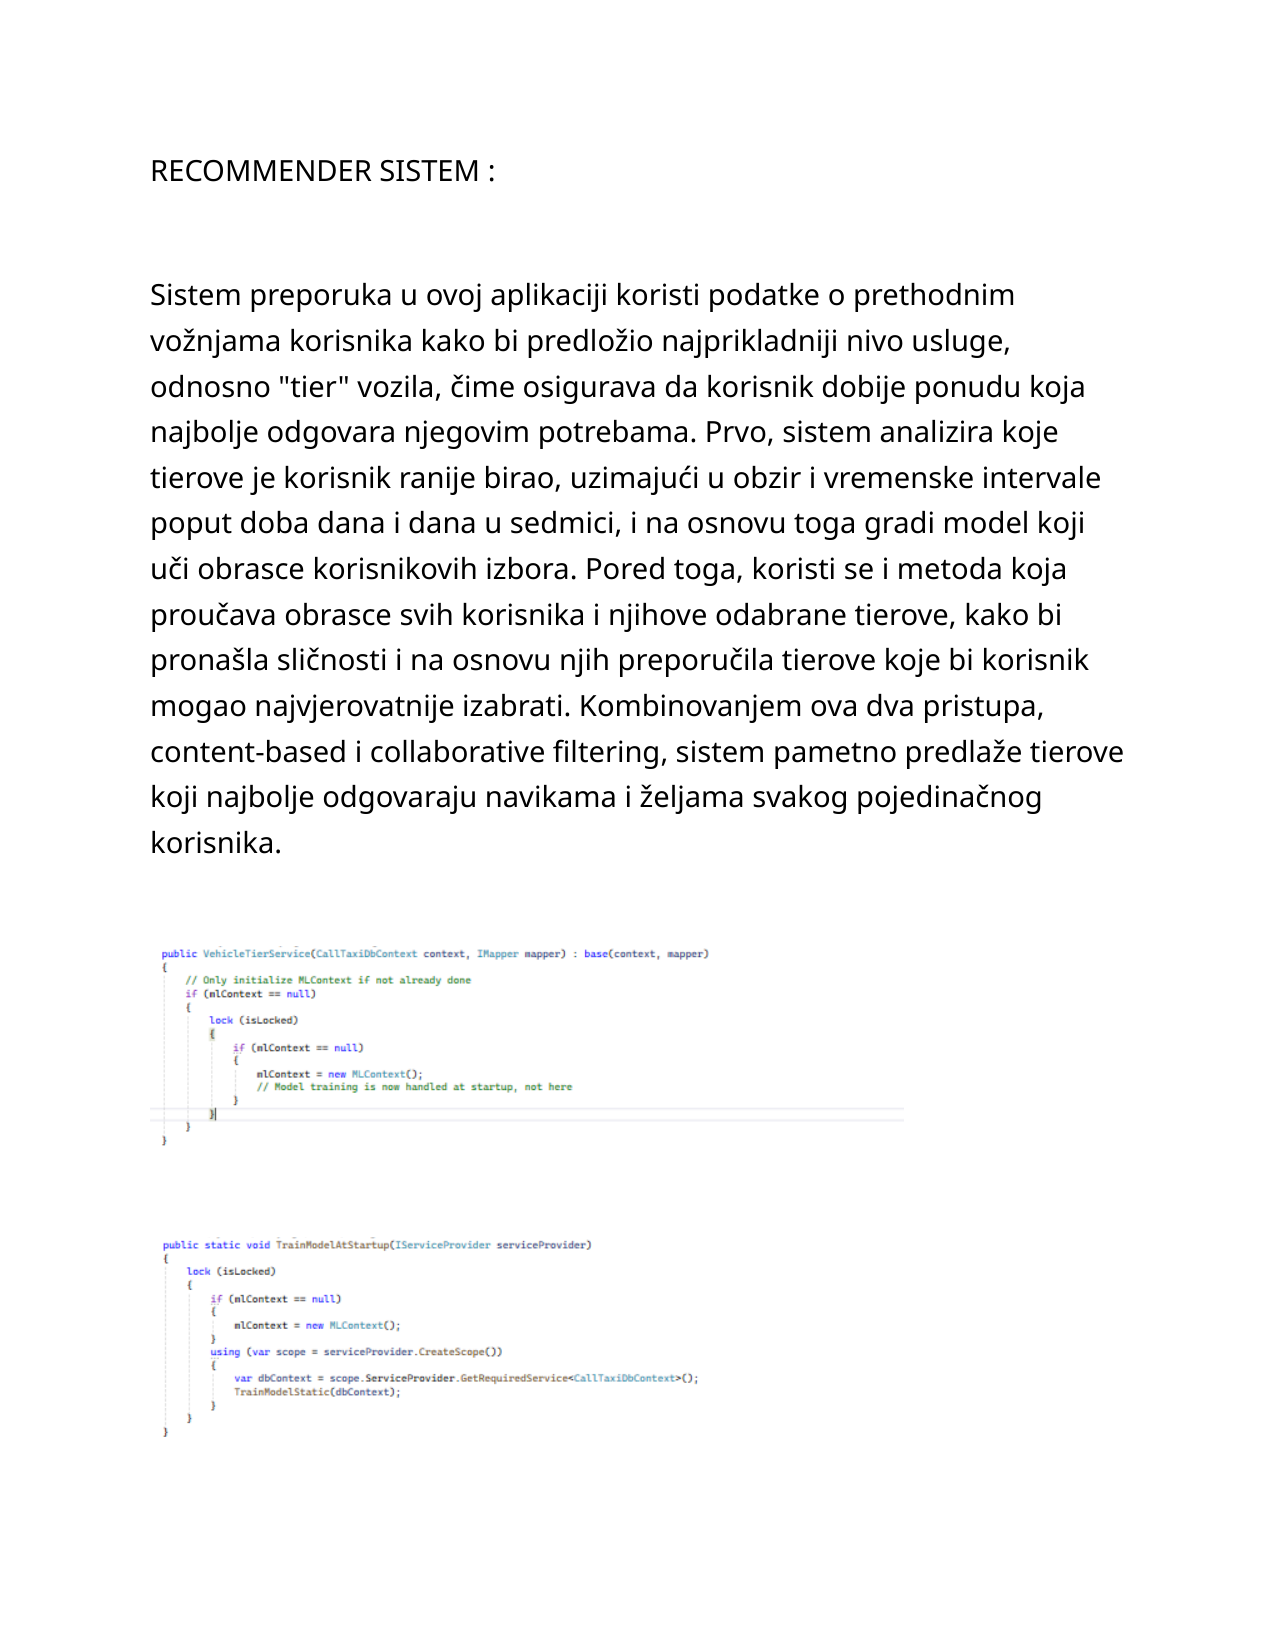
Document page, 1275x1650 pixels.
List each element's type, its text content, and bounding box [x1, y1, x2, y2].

text RECOMMENDER SISTEM : [150, 150, 1125, 190]
picture [150, 1237, 786, 1442]
text Sistem preporuka u ovoj aplikaciji koristi podatke o prethodnim vožnjama korisnika kako bi predložio najprikladniji nivo usluge, odnosno "tier" vozila, čime osigurava da korisnik dobije ponudu koja najbolje odgovara njegovim potrebama. Prvo, sistem analizira koje tierove je korisnik ranije birao, uzimajući u obzir i vremenske intervale poput doba dana i dana u sedmici, i na osnovu toga gradi model koji uči obrasce korisnikovih izbora. Pored toga, koristi se i metoda koja proučava obrasce svih korisnika i njihove odabrane tierove, kako bi pronašla sličnosti i na osnovu njih preporučila tierove koje bi korisnik mogao najvjerovatnije izabrati. Kombinovanjem ova dva pristupa, content-based i collaborative filtering, sistem pametno predlaže tierove koji najbolje odgovaraju navikama i željama svakog pojedinačnog korisnika. [150, 274, 1125, 862]
picture [150, 946, 904, 1153]
